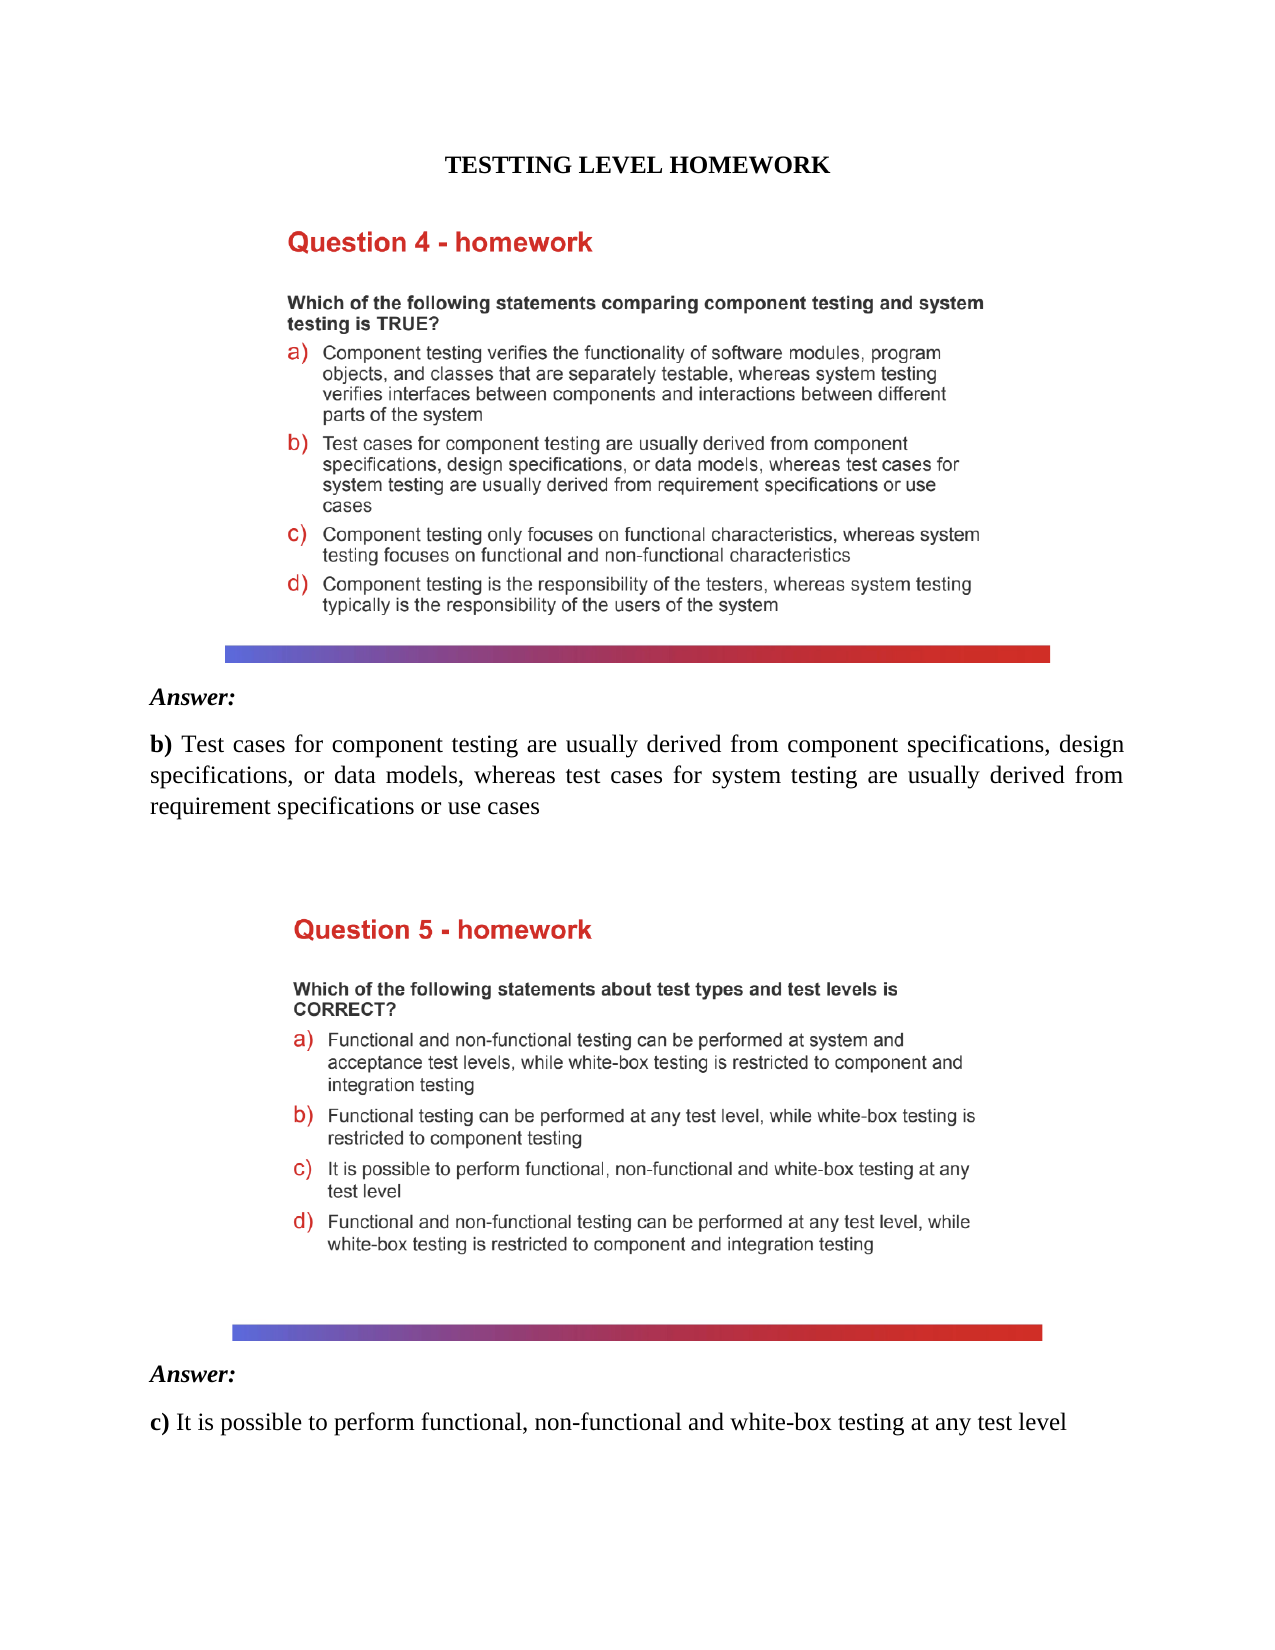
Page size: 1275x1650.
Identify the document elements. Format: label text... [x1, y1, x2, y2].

picture [232, 886, 1043, 1341]
text c) It is possible to perform functional, non-functional and white-box testing at any test level [150, 1407, 1125, 1435]
text b) Test cases for component testing are usually derived from component specifications, design specifications, or data models, whereas test cases for system testing are usually derived from requirement specifications or use cases [150, 729, 1125, 820]
picture [225, 197, 1050, 663]
text Answer: [150, 682, 1125, 710]
text Answer: [150, 1359, 1125, 1388]
text TESTTING LEVEL HOMEWORK [150, 150, 1125, 179]
